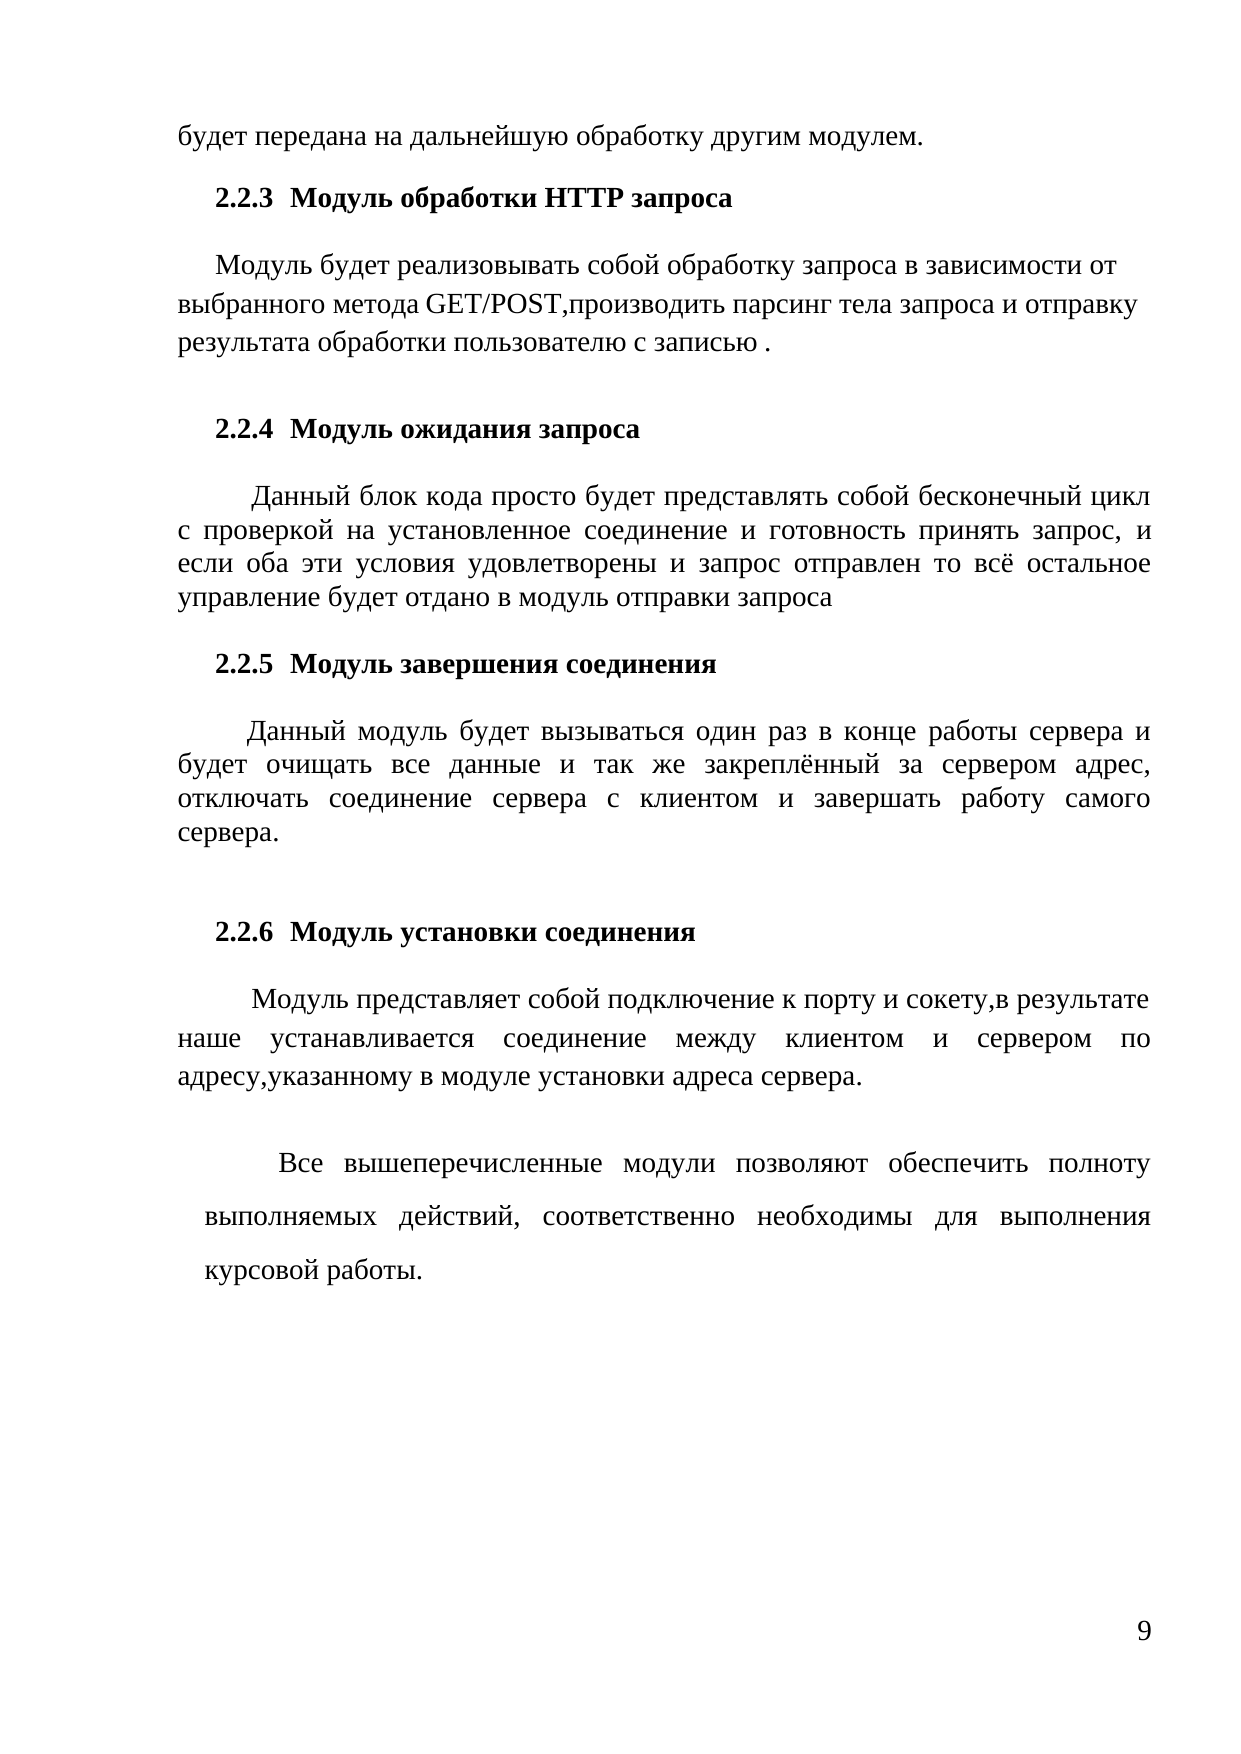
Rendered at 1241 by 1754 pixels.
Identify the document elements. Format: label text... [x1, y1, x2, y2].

list Модуль завершения соединения [215, 646, 1152, 679]
text Данный блок кода просто будет представлять собой бесконечный цикл с проверкой на установленное соединение и готовность принять запрос, и если оба эти условия удовлетворены и запрос отправлен то всё остальное управление будет отдано в модуль отправки запроса [177, 478, 1152, 612]
list Модуль установки соединения [215, 914, 1152, 948]
list Модуль обработки HTTP запроса [215, 180, 1152, 214]
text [177, 118, 1152, 152]
text Модуль представляет собой подключение к порту и сокету,в результате наше устанавливается соединение между клиентом и сервером по адресу,указанному в модуле установки адреса сервера. [177, 981, 1152, 1092]
list Данный модуль будет вызываться один раз в конце работы сервера и будет очищать все данные и так же закреплённый за сервером адрес, отключать соединение сервера с клиентом и завершать работу самого сервера. [177, 713, 1152, 847]
text Модуль будет реализовывать собой обработку запроса в зависимости от выбранного метода GET/POST,производить парсинг тела запроса и отправку результата обработки пользователю с записью . [177, 247, 1152, 358]
text Все вышеперечисленные модули позволяют обеспечить полноту выполняемых действий, соответственно необходимы для выполнения курсовой работы. [204, 1145, 1152, 1286]
list Модуль ожидания запроса [215, 411, 1152, 445]
